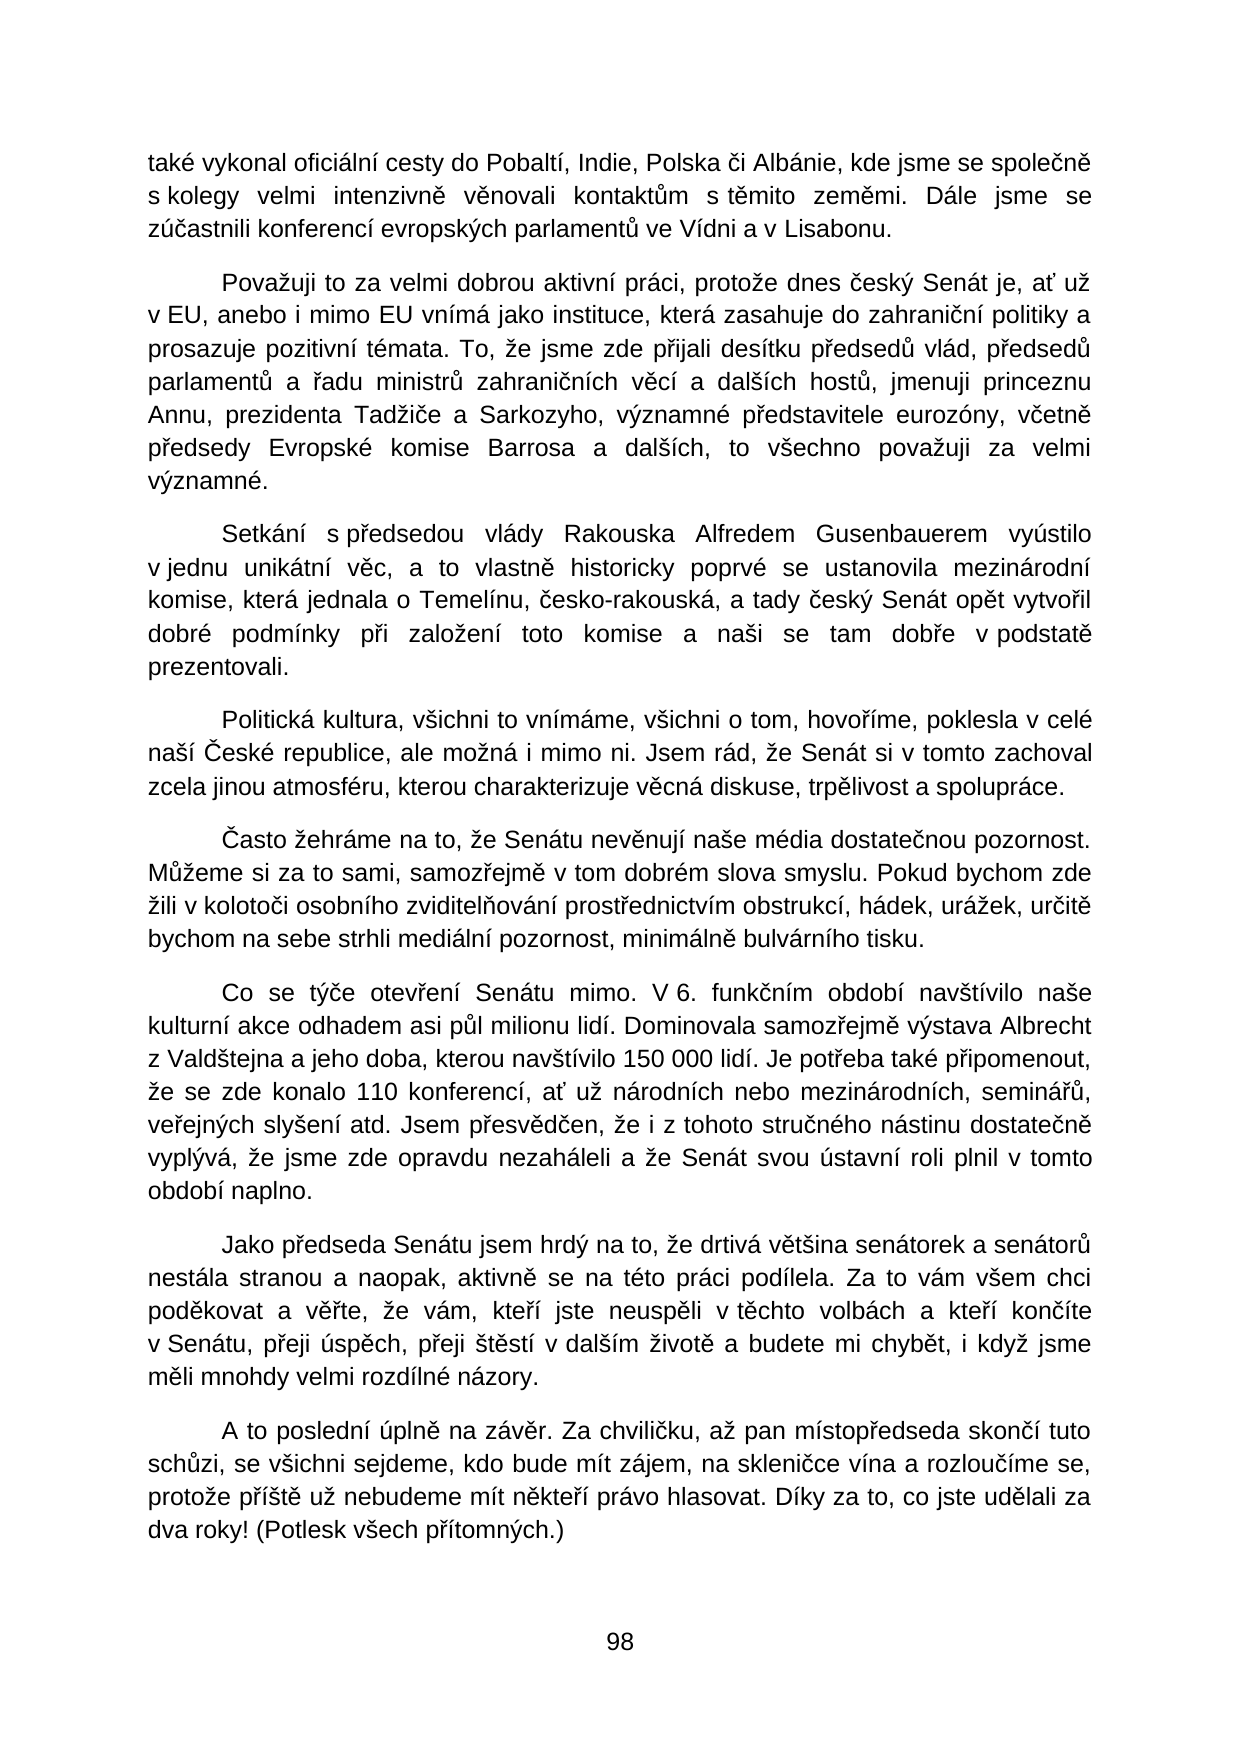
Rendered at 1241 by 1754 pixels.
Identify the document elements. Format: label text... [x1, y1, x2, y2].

text Co se týče otevření Senátu mimo. V 6. funkčním období navštívilo naše kulturní akce odhadem asi půl milionu lidí. Dominovala samozřejmě výstava Albrecht z Valdštejna a jeho doba, kterou navštívilo 150 000 lidí. Je potřeba také připomenout, že se zde konalo 110 konferencí, ať už národních nebo mezinárodních, seminářů, veřejných slyšení atd. Jsem přesvědčen, že i z tohoto stručného nástinu dostatečně vyplývá, že jsme zde opravdu nezaháleli a že Senát svou ústavní roli plnil v tomto období naplno. [148, 978, 1093, 1205]
text Jako předseda Senátu jsem hrdý na to, že drtivá většina senátorek a senátorů nestála stranou a naopak, aktivně se na této práci podílela. Za to vám všem chci poděkovat a věřte, že vám, kteří jste neuspěli v těchto volbách a kteří končíte v Senátu, přeji úspěch, přeji štěstí v dalším životě a budete mi chybět, i když jsme měli mnohdy velmi rozdílné názory. [148, 1230, 1093, 1391]
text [148, 148, 1093, 242]
text Setkání s předsedou vlády Rakouska Alfredem Gusenbauerem vyústilo v jednu unikátní věc, a to vlastně historicky poprvé se ustanovila mezinárodní komise, která jednala o Temelínu, česko-rakouská, a tady český Senát opět vytvořil dobré podmínky při založení toto komise a naši se tam dobře v podstatě prezentovali. [148, 519, 1093, 680]
text A to poslední úplně na závěr. Za chviličku, až pan místopředseda skončí tuto schůzi, se všichni sejdeme, kdo bude mít zájem, na skleničce vína a rozloučíme se, protože příště už nebudeme mít někteří právo hlasovat. Díky za to, co jste udělali za dva roky! (Potlesk všech přítomných.) [148, 1416, 1093, 1544]
text Často žehráme na to, že Senátu nevěnují naše média dostatečnou pozornost. Můžeme si za to sami, samozřejmě v tom dobrém slova smyslu. Pokud bychom zde žili v kolotoči osobního zviditelňování prostřednictvím obstrukcí, hádek, urážek, určitě bychom na sebe strhli mediální pozornost, minimálně bulvárního tisku. [148, 825, 1093, 953]
text Považuji to za velmi dobrou aktivní práci, protože dnes český Senát je, ať už v EU, anebo i mimo EU vnímá jako instituce, která zasahuje do zahraniční politiky a prosazuje pozitivní témata. To, že jsme zde přijali desítku předsedů vlád, předsedů parlamentů a řadu ministrů zahraničních věcí a dalších hostů, jmenuji princeznu Annu, prezidenta Tadžiče a Sarkozyho, významné představitele eurozóny, včetně předsedy Evropské komise Barrosa a dalších, to všechno považuji za velmi významné. [148, 267, 1093, 494]
text Politická kultura, všichni to vnímáme, všichni o tom, hovoříme, poklesla v celé naší České republice, ale možná i mimo ni. Jsem rád, že Senát si v tomto zachoval zcela jinou atmosféru, kterou charakterizuje věcná diskuse, trpělivost a spolupráce. [148, 705, 1093, 800]
